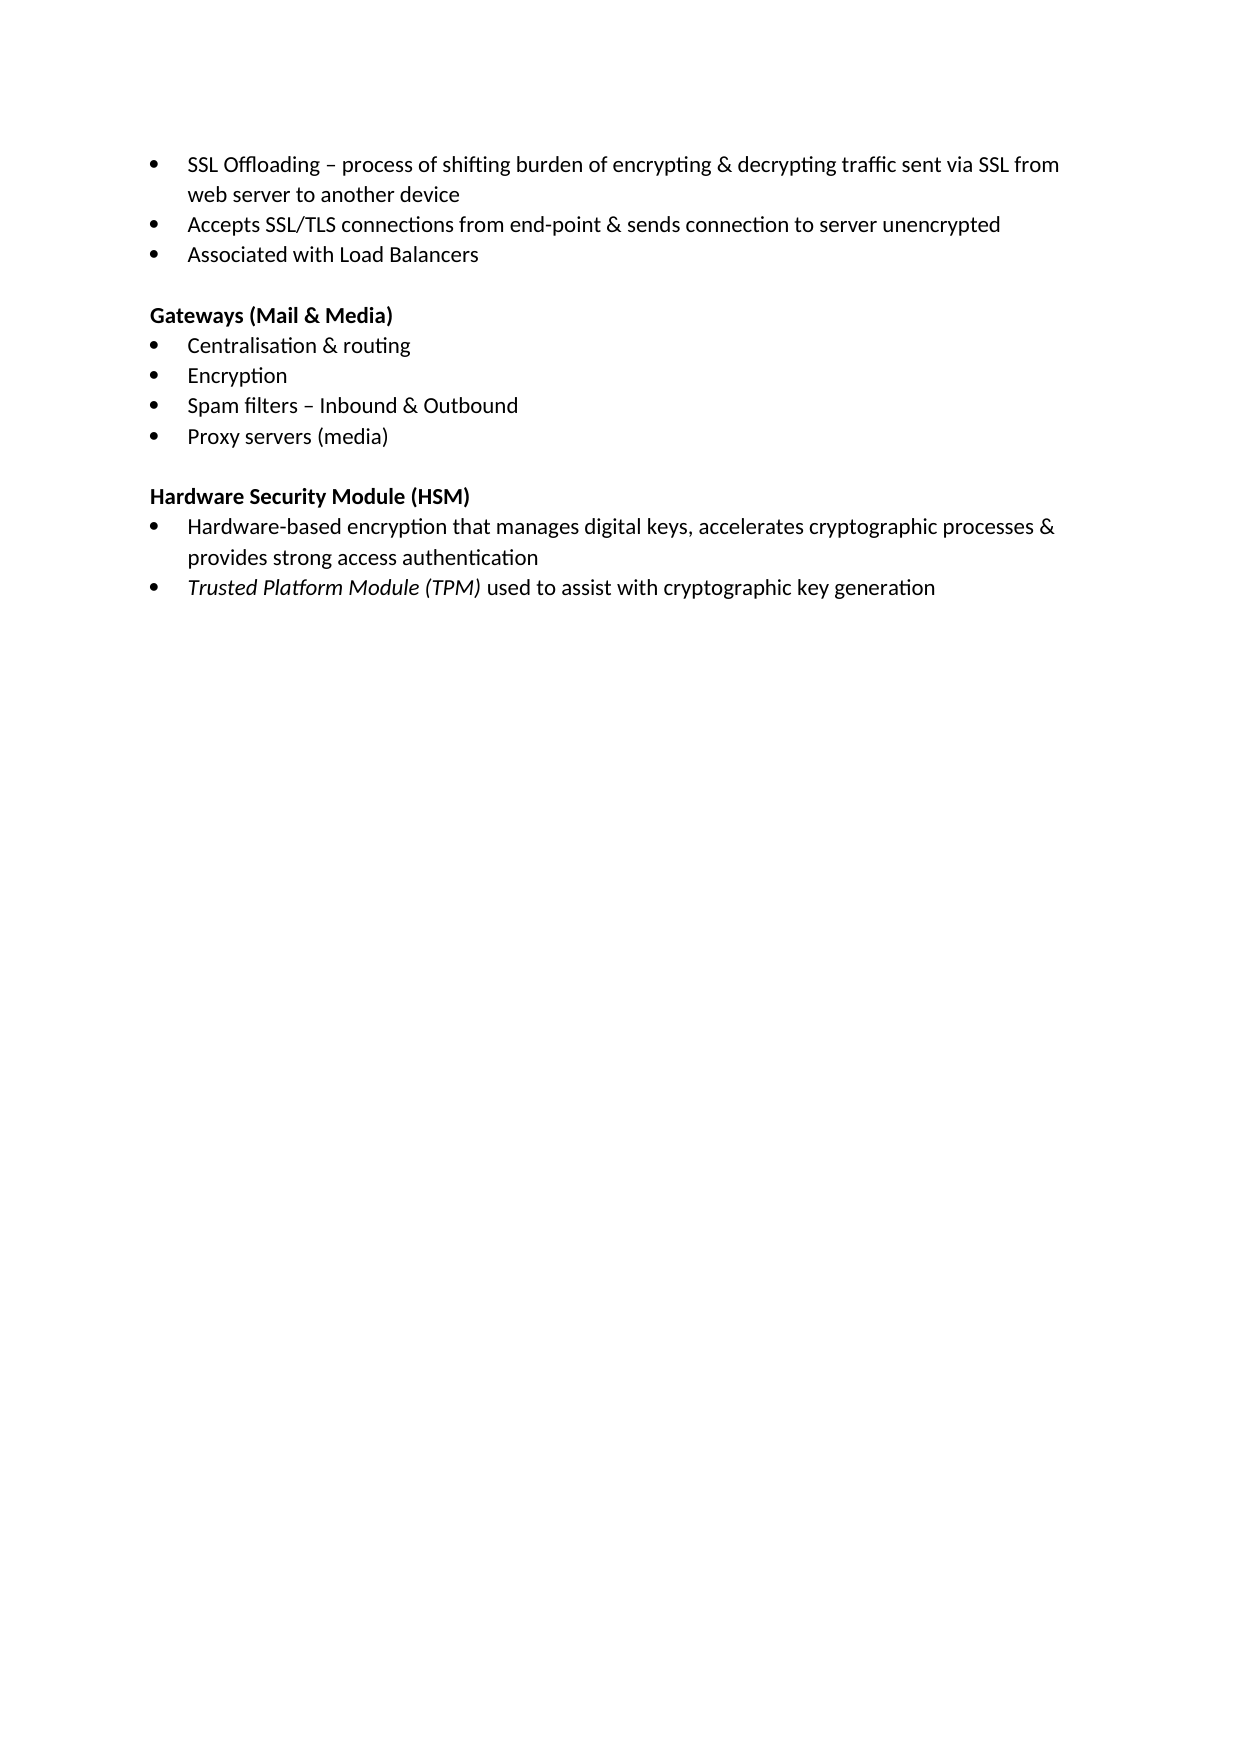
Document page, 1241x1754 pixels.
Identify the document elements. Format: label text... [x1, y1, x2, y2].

list SSL Offloading – process of shifting burden of encrypting & decrypting traffic sent via SSL from web server to another device [150, 150, 1090, 208]
list Hardware-based encryption that manages digital keys, accelerates cryptographic processes & provides strong access authentication [150, 512, 1090, 571]
list Centralisation & routing [150, 331, 1090, 359]
list Spam filters – Inbound & Outbound [150, 392, 1090, 420]
list Trusted Platform Module (TPM) used to assist with cryptographic key generation [150, 573, 1090, 601]
list Encryption [150, 361, 1090, 389]
list Gateways (Mail & Media) [150, 301, 1090, 329]
list Associated with Load Balancers [150, 241, 1090, 269]
list Proxy servers (media) [150, 422, 1090, 450]
list Hardware Security Module (HSM) [150, 482, 1090, 510]
list Accepts SSL/TLS connections from end-point & sends connection to server unencrypted [150, 210, 1090, 238]
